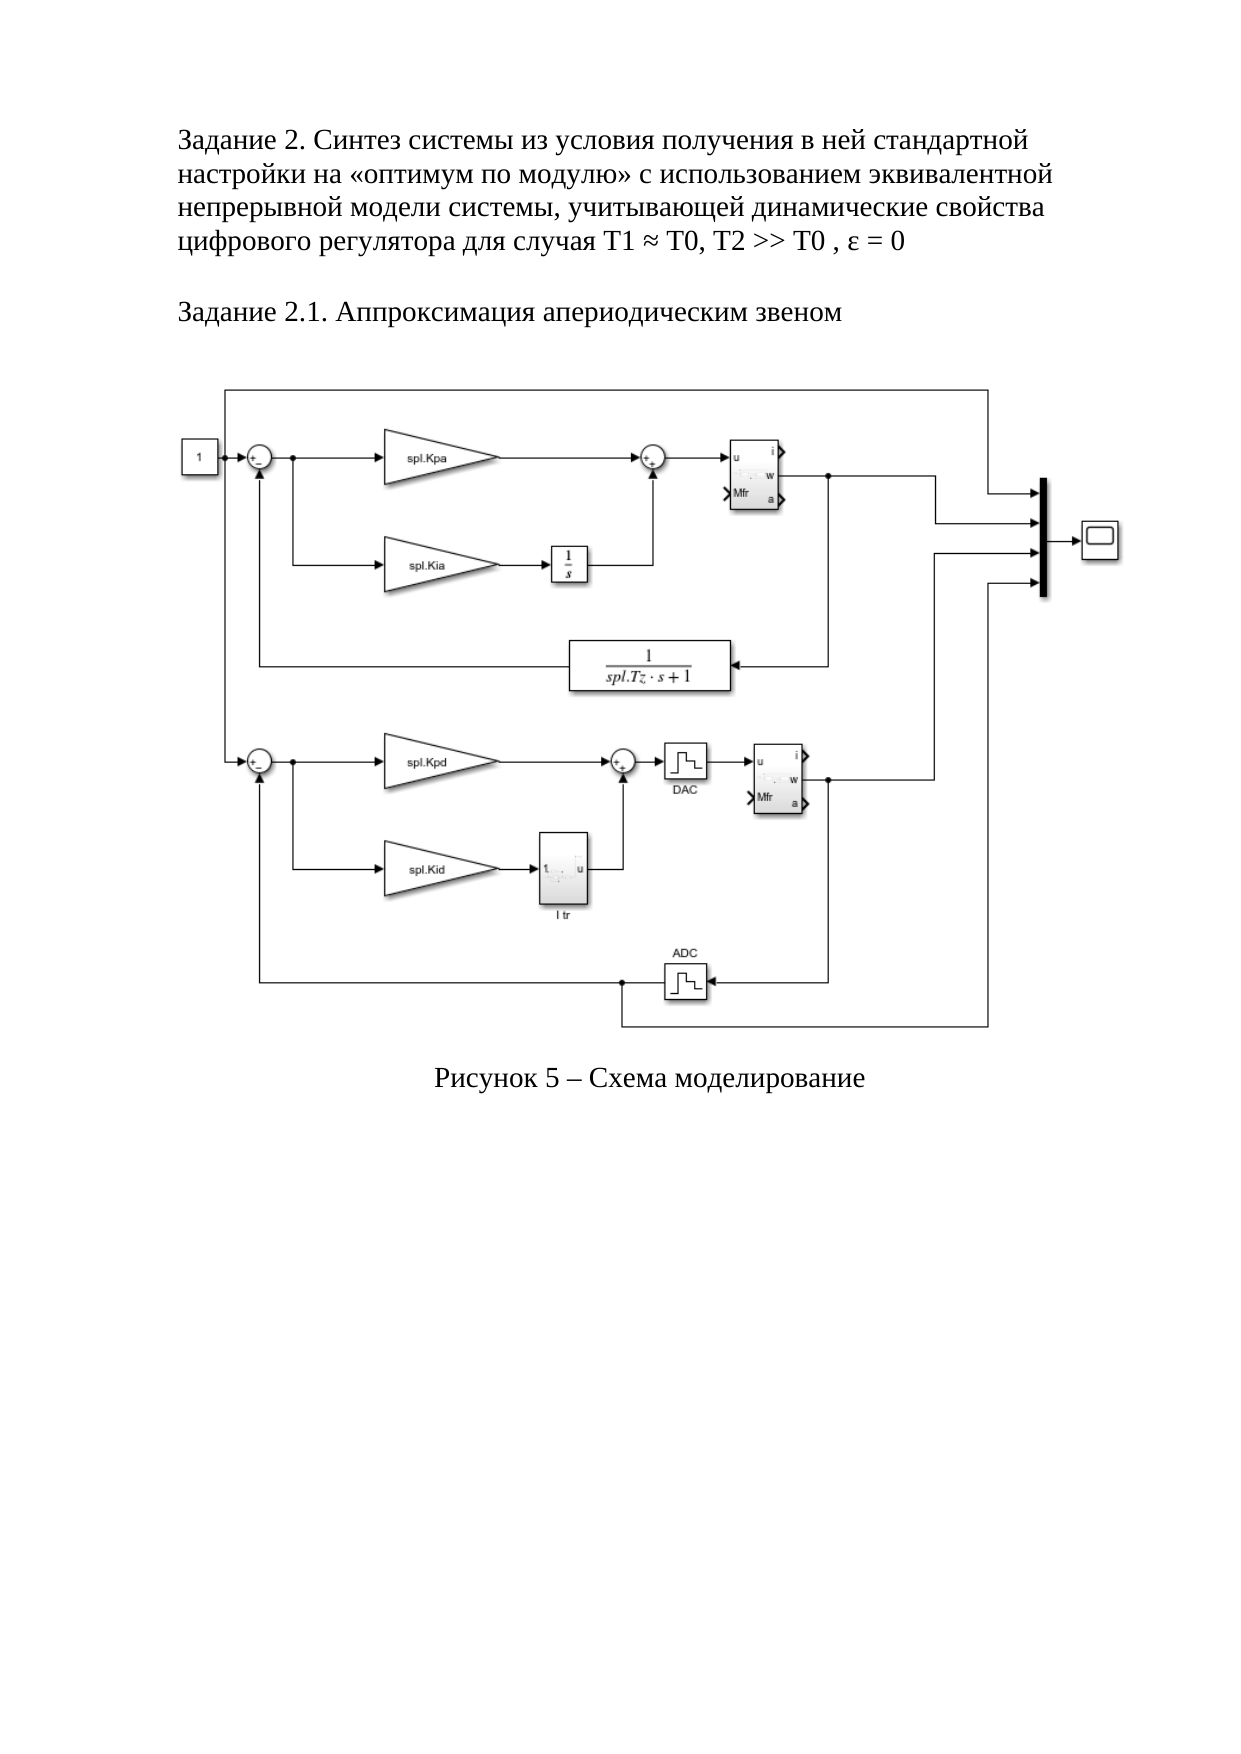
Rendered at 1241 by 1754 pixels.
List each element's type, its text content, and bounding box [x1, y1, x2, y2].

subtitle Задание 2.1. Аппроксимация апериодическим звеном [177, 294, 1122, 328]
subtitle Задание 2. Синтез системы из условия получения в ней стандартной настройки на «оптимум по модулю» с использованием эквивалентной непрерывной модели системы, учитывающей динамические свойства цифрового регулятора для случая Т1 ≈ Т0, Т2 >> Т0 , ε = 0 [177, 122, 1122, 256]
picture [147, 361, 1152, 1061]
text Рисунок 5 – Схема моделирование [177, 1061, 1122, 1094]
